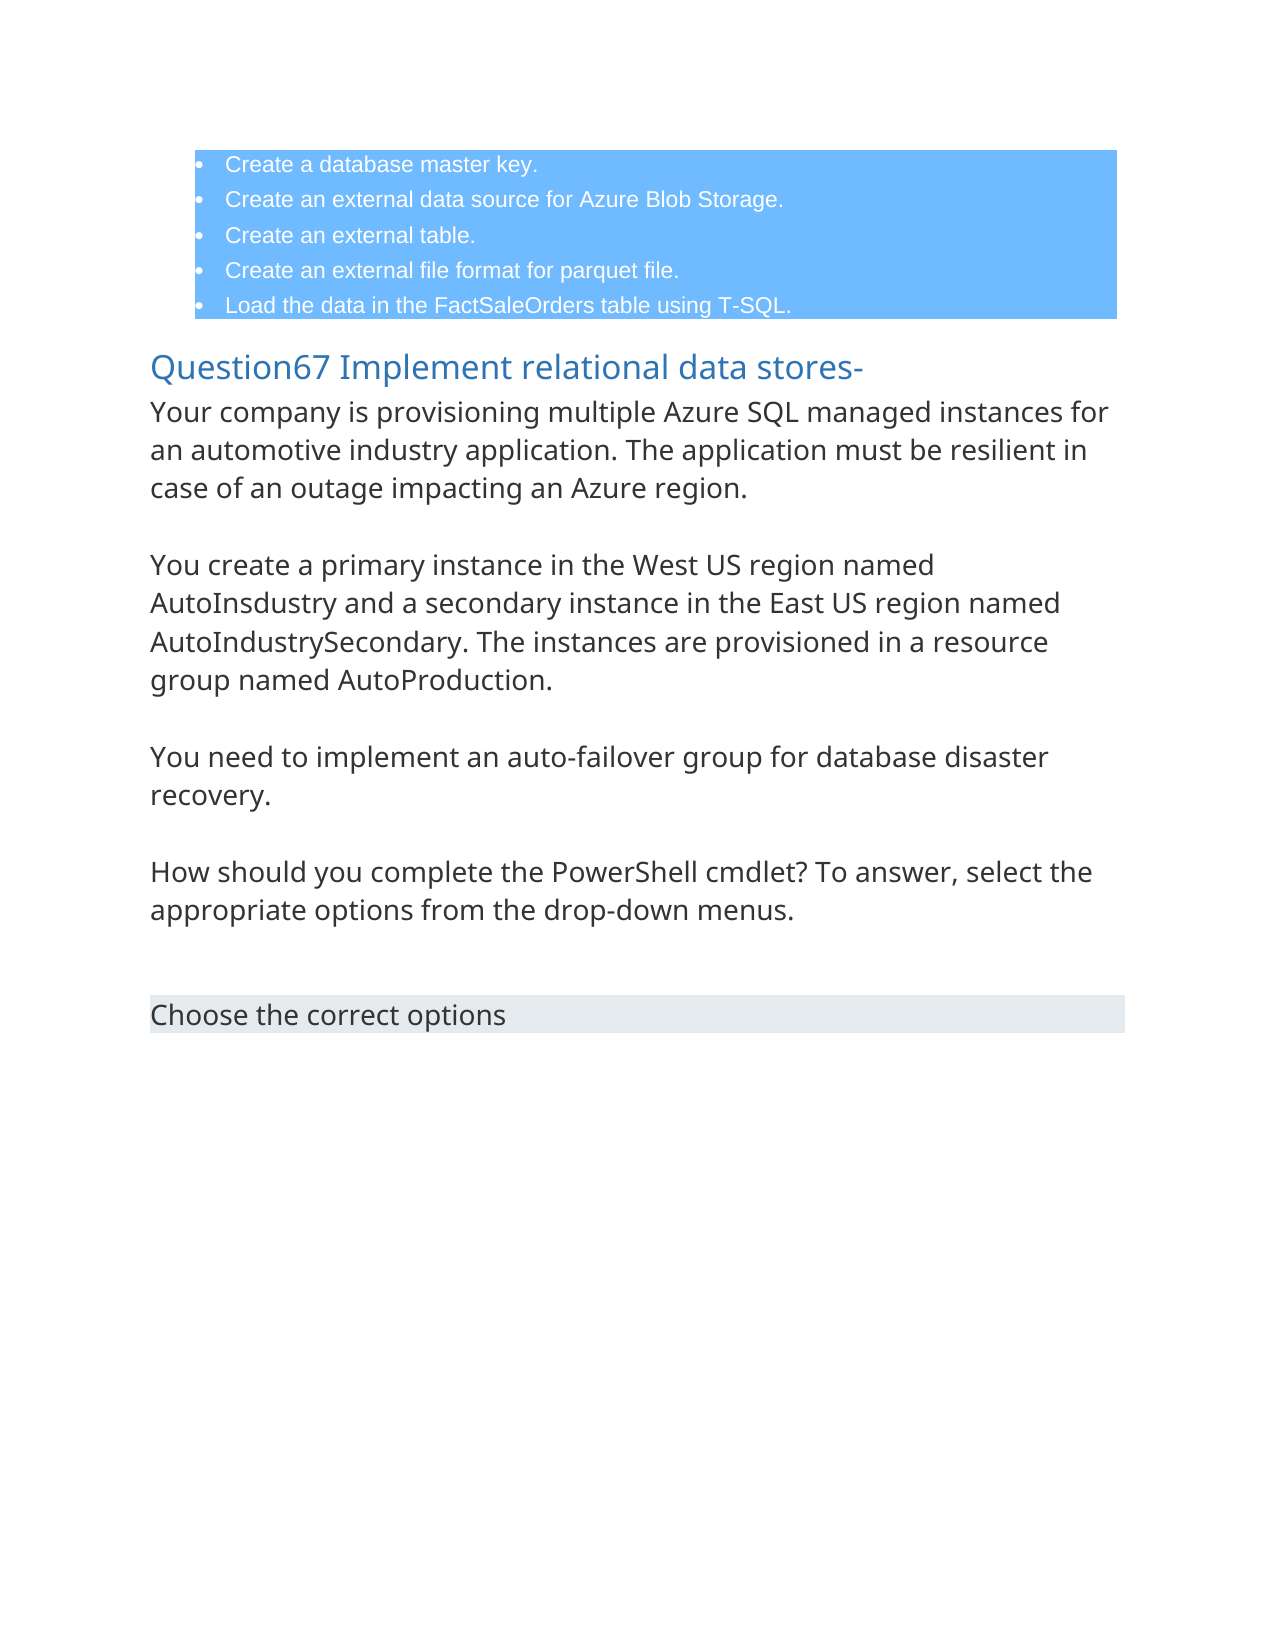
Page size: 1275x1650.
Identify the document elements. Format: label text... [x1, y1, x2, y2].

list Load the data in the FactSaleOrders table using T-SQL. [195, 291, 1117, 319]
list Create an external data source for Azure Blob Storage. [195, 185, 1117, 213]
list Create an external file format for parquet file. [195, 256, 1117, 283]
text Choose the correct options [150, 995, 1125, 1033]
list Create a database master key. [195, 150, 1117, 177]
text Your company is provisioning multiple Azure SQL managed instances for an automotive industry application. The application must be resilient in case of an outage impacting an Azure region. You create a primary instance in the West US region named AutoInsdustry and a secondary instance in the East US region named AutoIndustrySecondary. The instances are provisioned in a resource group named AutoProduction. You need to implement an auto-failover group for database disaster recovery. How should you complete the PowerShell cmdlet? To answer, select the appropriate options from the drop-down menus. [150, 392, 1125, 928]
list Create an external table. [195, 221, 1117, 248]
subtitle Question67 Implement relational data stores- [150, 344, 1125, 389]
